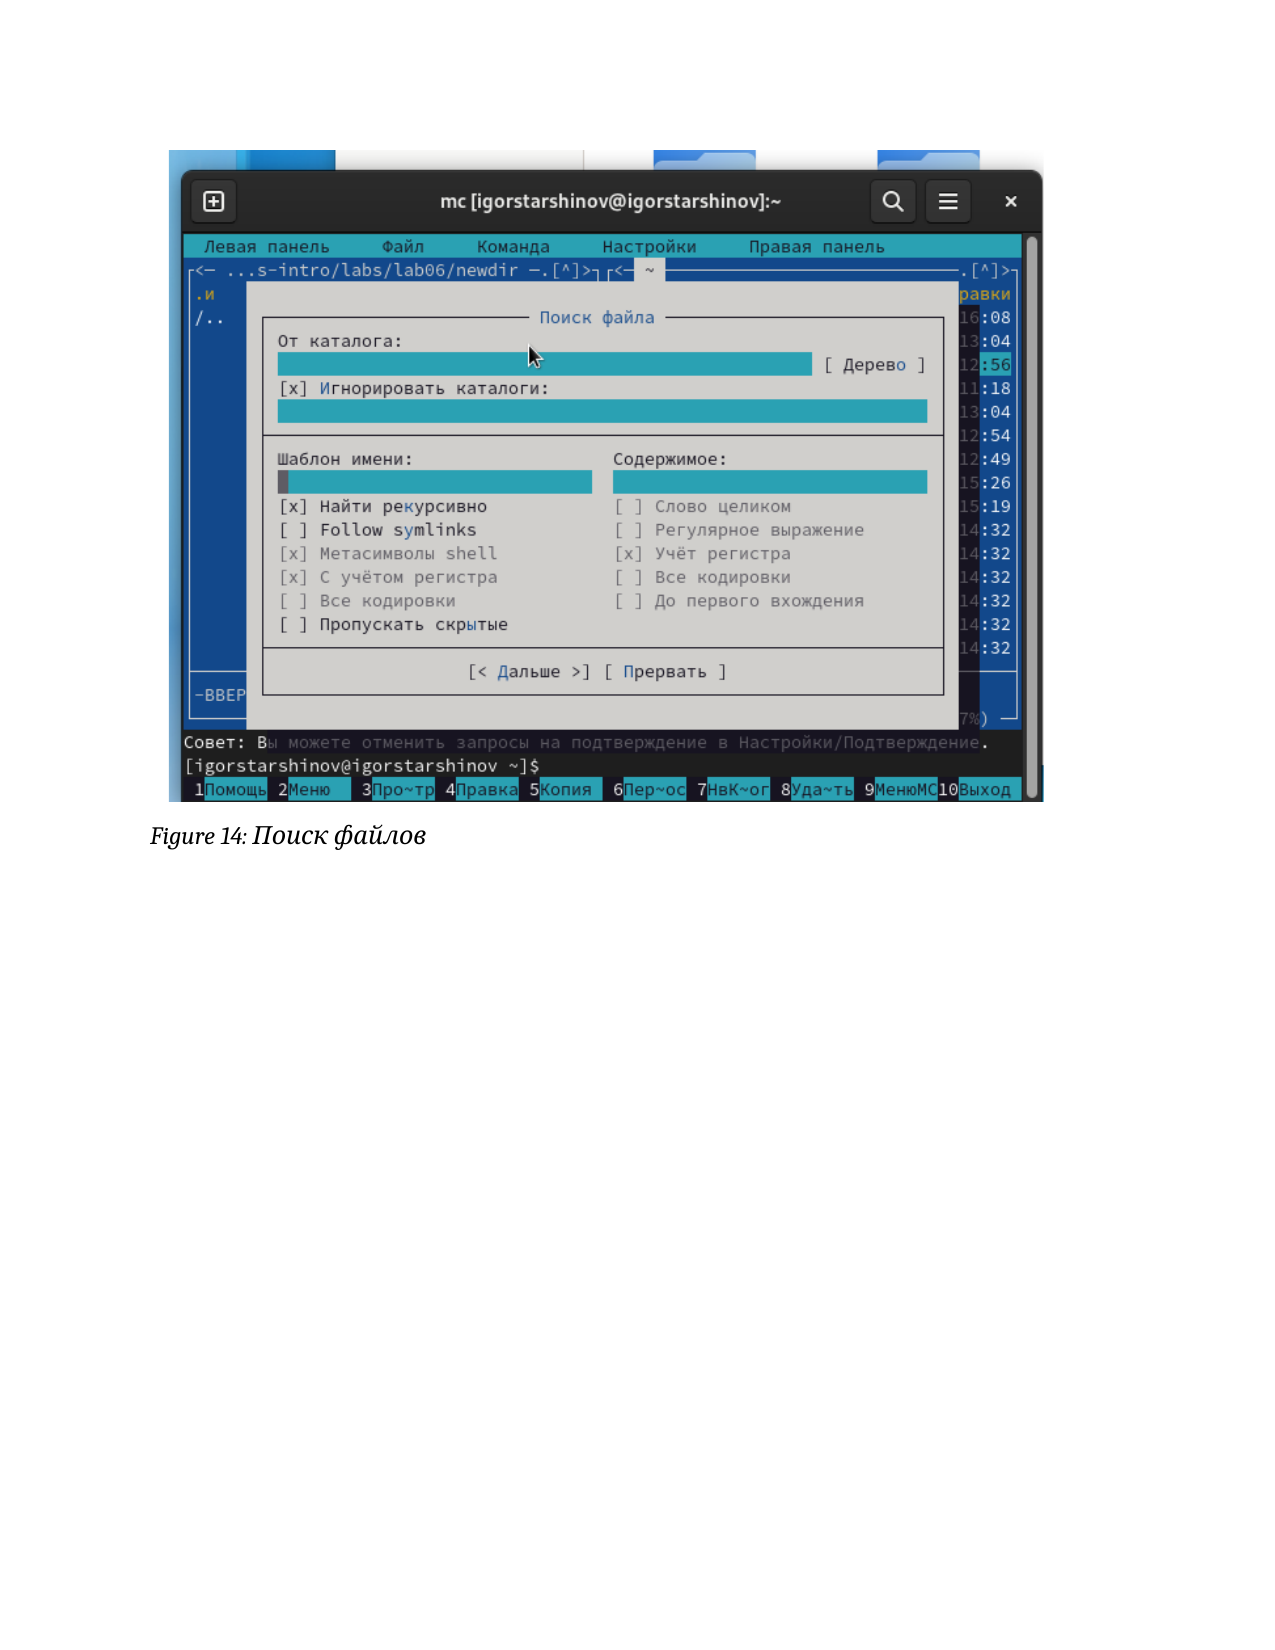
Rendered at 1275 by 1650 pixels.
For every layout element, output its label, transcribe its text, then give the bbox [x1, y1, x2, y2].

text Figure 14: Поиск файлов [150, 822, 1125, 851]
picture [168, 150, 1044, 802]
